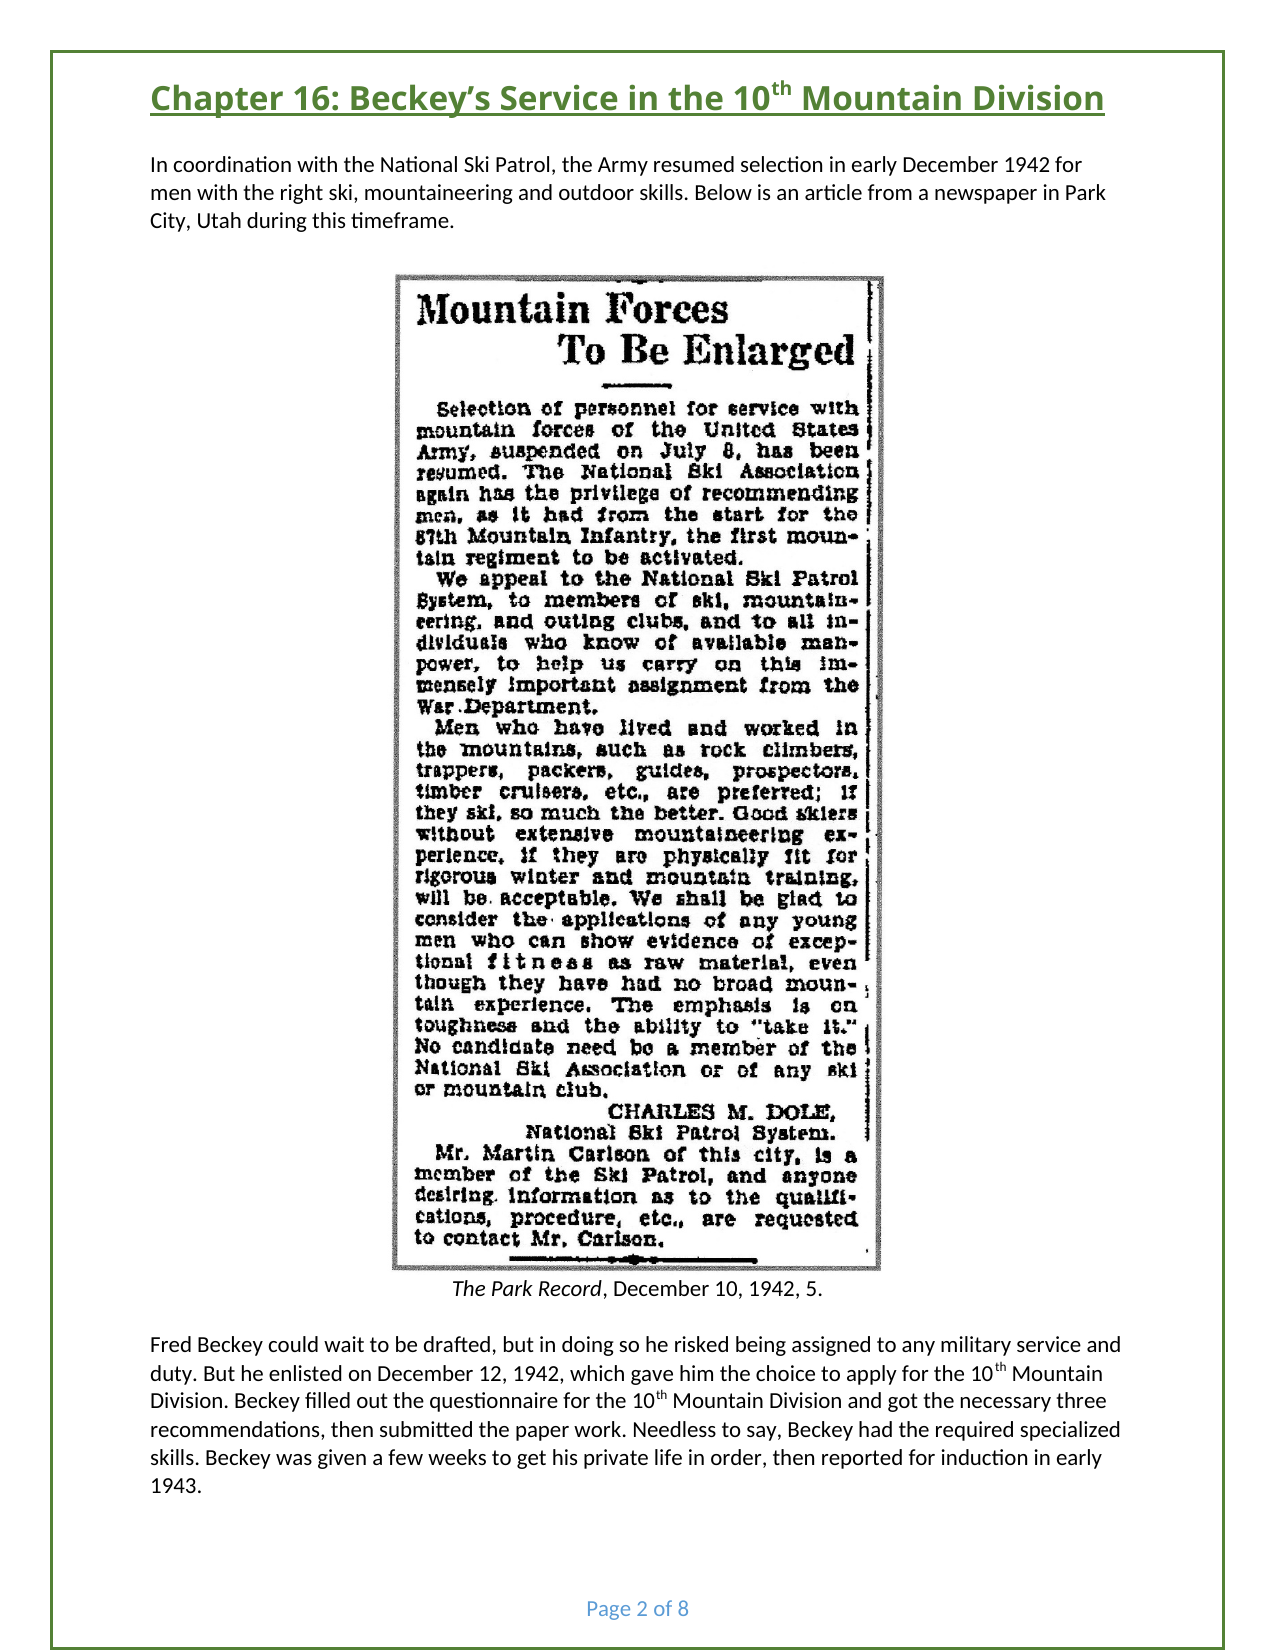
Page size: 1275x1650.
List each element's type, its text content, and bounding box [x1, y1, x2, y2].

text The Park Record, December 10, 1942, 5. [150, 1274, 1125, 1303]
text In coordination with the National Ski Patrol, the Army resumed selection in early December 1942 for men with the right ski, mountaineering and outdoor skills. Below is an article from a newspaper in Park City, Utah during this timeframe. [150, 150, 1125, 234]
text Fred Beckey could wait to be drafted, but in doing so he risked being assigned to any military service and duty. But he enlisted on December 12, 1942, which gave him the choice to apply for the 10th Mountain Division. Beckey filled out the questionnaire for the 10th Mountain Division and got the necessary three recommendations, then submitted the paper work. Needless to say, Beckey had the required specialized skills. Beckey was given a few weeks to get his private life in order, then reported for induction in early 1943. [150, 1331, 1125, 1499]
picture [387, 262, 888, 1275]
